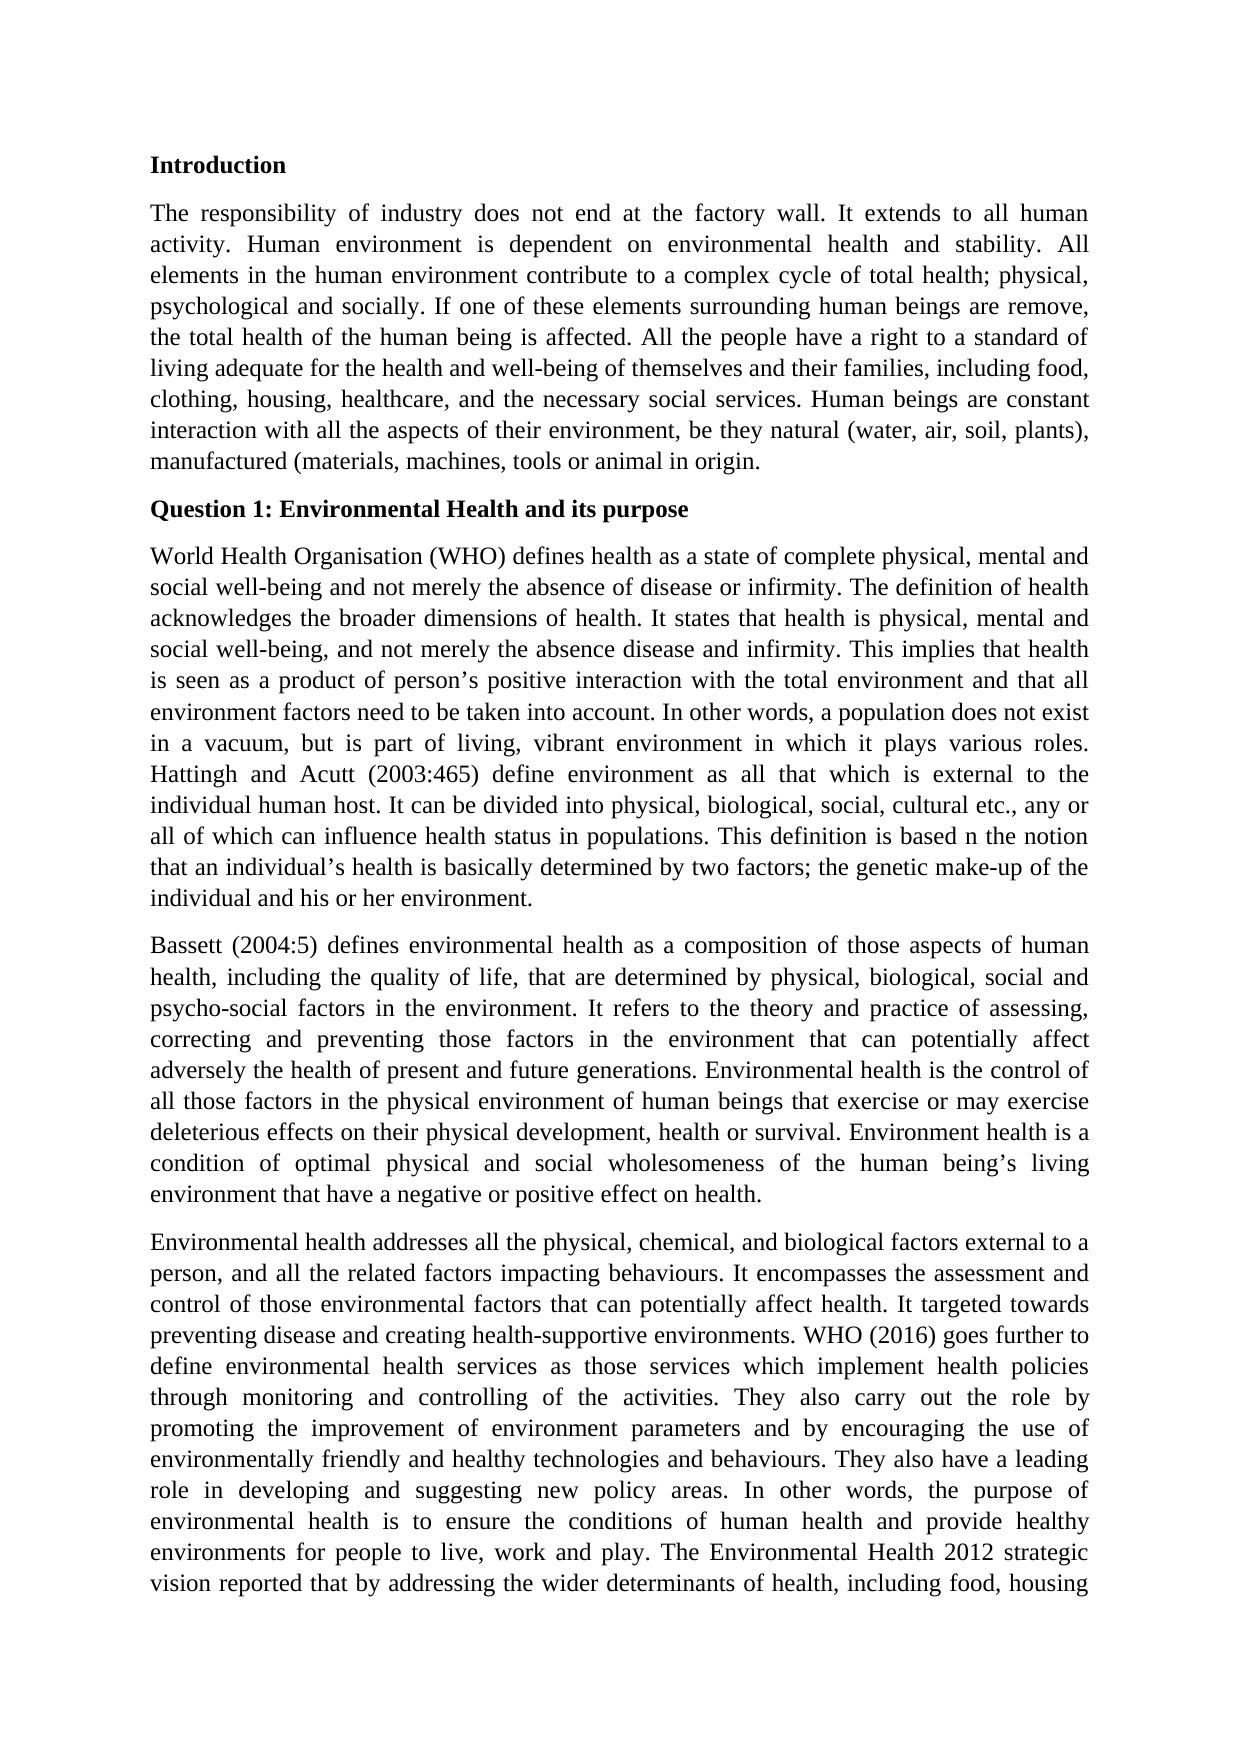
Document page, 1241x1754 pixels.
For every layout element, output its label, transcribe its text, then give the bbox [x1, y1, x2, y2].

text World Health Organisation (WHO) defines health as a state of complete physical, mental and social well-being and not merely the absence of disease or infirmity. The definition of health acknowledges the broader dimensions of health. It states that health is physical, mental and social well-being, and not merely the absence disease and infirmity. This implies that health is seen as a product of person’s positive interaction with the total environment and that all environment factors need to be taken into account. In other words, a population does not exist in a vacuum, but is part of living, vibrant environment in which it plays various roles. Hattingh and Acutt (2003:465) define environment as all that which is external to the individual human host. It can be divided into physical, biological, social, cultural etc., any or all of which can influence health status in populations. This definition is based n the notion that an individual’s health is basically determined by two factors; the genetic make-up of the individual and his or her environment. [150, 541, 1090, 912]
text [150, 1227, 1090, 1597]
text Bassett (2004:5) defines environmental health as a composition of those aspects of human health, including the quality of life, that are determined by physical, biological, social and psycho-social factors in the environment. It refers to the theory and practice of assessing, correcting and preventing those factors in the environment that can potentially affect adversely the health of present and future generations. Environmental health is the control of all those factors in the physical environment of human beings that exercise or may exercise deleterious effects on their physical development, health or survival. Environment health is a condition of optimal physical and social wholesomeness of the human being’s living environment that have a negative or positive effect on health. [150, 931, 1090, 1208]
text Introduction [150, 150, 1090, 179]
text Question 1: Environmental Health and its purpose [150, 494, 1090, 522]
text The responsibility of industry does not end at the factory wall. It extends to all human activity. Human environment is dependent on environmental health and stability. All elements in the human environment contribute to a complex cycle of total health; physical, psychological and socially. If one of these elements surrounding human beings are remove, the total health of the human being is affected. All the people have a right to a standard of living adequate for the health and well-being of themselves and their families, including food, clothing, housing, healthcare, and the necessary social services. Human beings are constant interaction with all the aspects of their environment, be they natural (water, air, soil, plants), manufactured (materials, machines, tools or animal in origin. [150, 198, 1090, 475]
